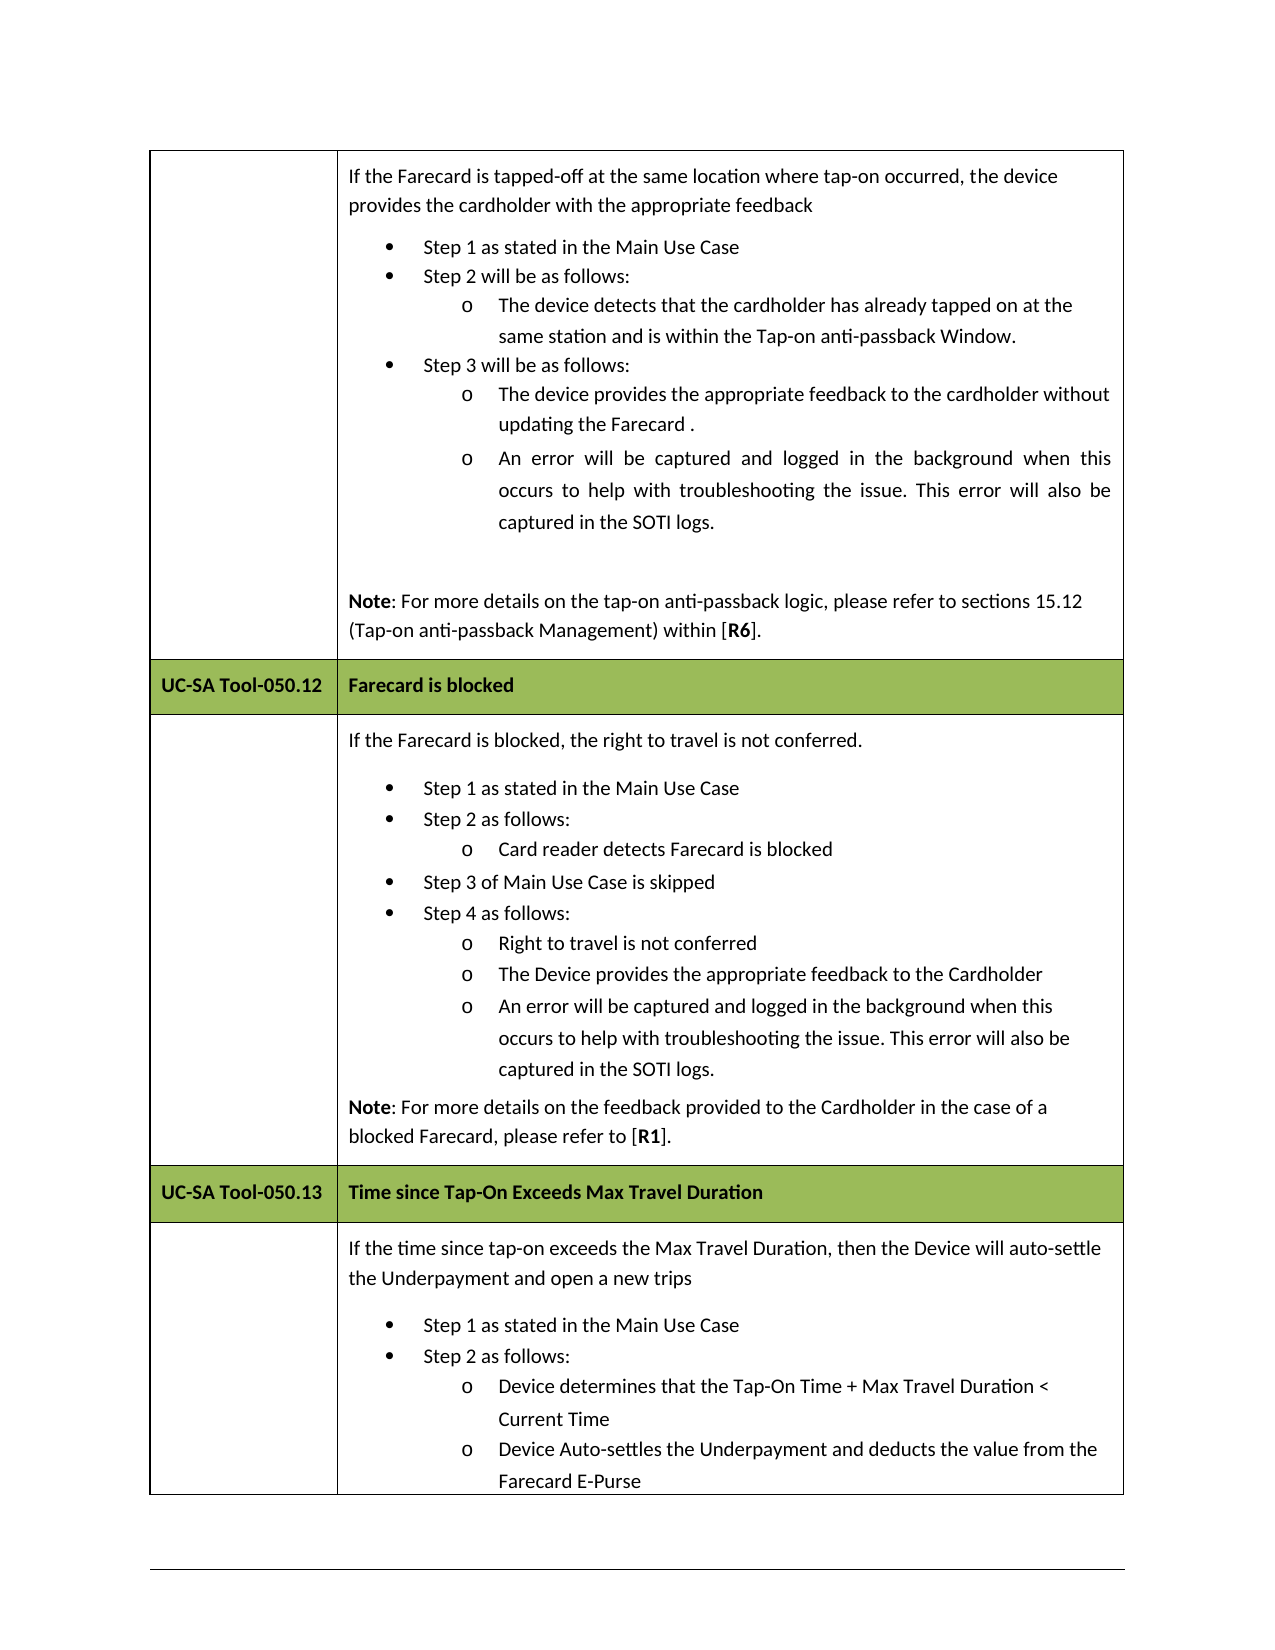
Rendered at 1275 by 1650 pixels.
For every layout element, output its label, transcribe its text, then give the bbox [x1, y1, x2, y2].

table_cell [151, 1223, 337, 1494]
table_cell [151, 715, 337, 1165]
table_cell If the Farecard is blocked, the right to travel is not conferred. Step 1 as stated in the Main Use Case Step 2 as follows: Card reader detects Farecard is blocked Step 3 of Main Use Case is skipped Step 4 as follows: Right to travel is not conferred The Device provides the appropriate feedback to the Cardholder An error will be captured and logged in the background when this occurs to help with troubleshooting the issue. This error will also be captured in the SOTI logs. Note: For more details on the feedback provided to the Cardholder in the case of a blocked Farecard, please refer to [R1]. [338, 715, 1123, 1165]
table_cell Farecard is blocked [338, 660, 1123, 714]
table_cell If the Farecard is tapped-off at the same location where tap-on occurred, the device provides the cardholder with the appropriate feedback Step 1 as stated in the Main Use Case Step 2 will be as follows: The device detects that the cardholder has already tapped on at the same station and is within the Tap-on anti-passback Window. Step 3 will be as follows: The device provides the appropriate feedback to the cardholder without updating the Farecard . An error will be captured and logged in the background when this occurs to help with troubleshooting the issue. This error will also be captured in the SOTI logs. Note: For more details on the tap-on anti-passback logic, please refer to sections 15.12 (Tap-on anti-passback Management) within [R6]. [338, 151, 1123, 659]
table_cell Time since Tap-On Exceeds Max Travel Duration [338, 1166, 1123, 1222]
table_cell [151, 151, 337, 659]
table_cell UC-SA Tool-050.13 [151, 1166, 337, 1222]
table_cell UC-SA Tool-050.12 [151, 660, 337, 714]
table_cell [338, 1223, 1123, 1494]
